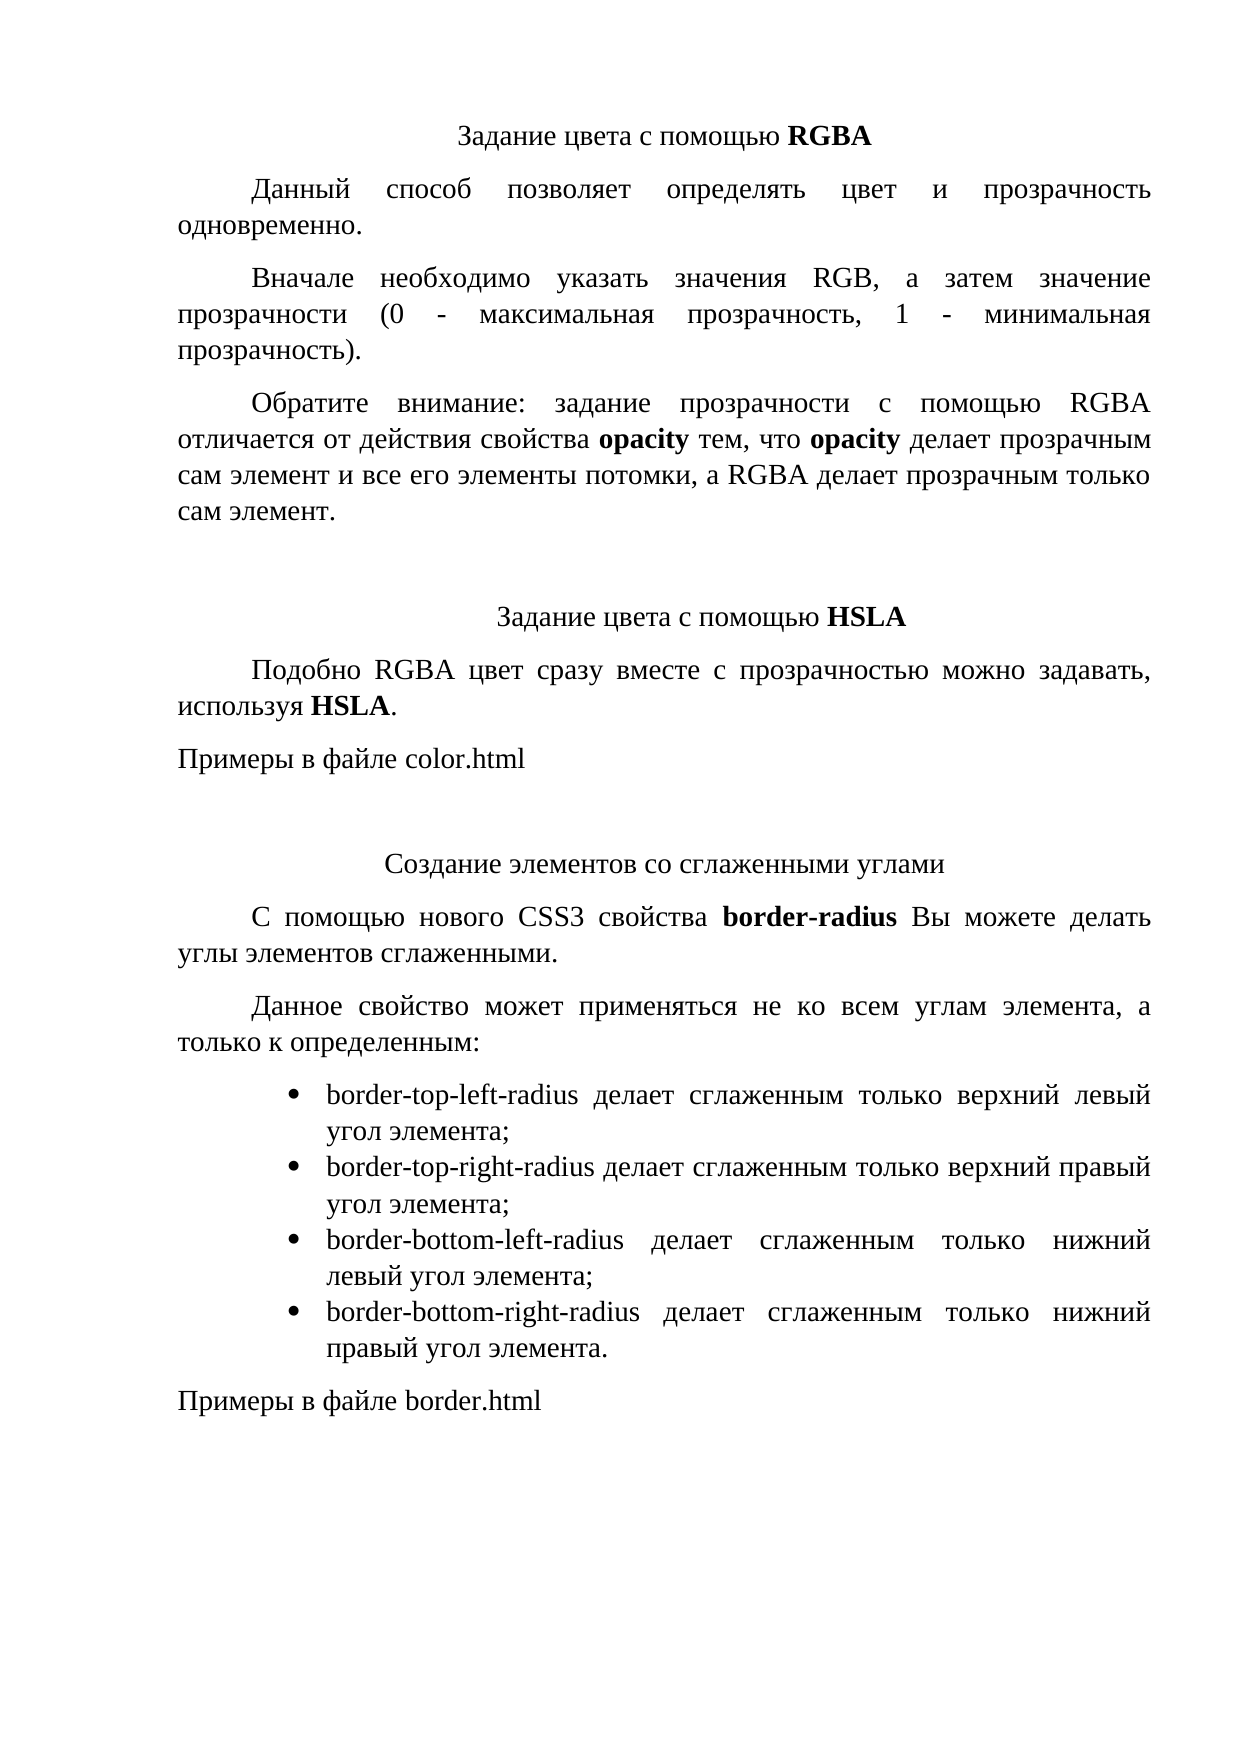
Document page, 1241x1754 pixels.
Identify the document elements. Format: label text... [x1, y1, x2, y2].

text Задание цвета с помощью HSLA [177, 599, 1152, 633]
text Создание элементов со сглаженными углами [177, 846, 1152, 880]
text С помощью нового CSS3 свойства border-radius Вы можете делать углы элементов сглаженными. [177, 899, 1152, 969]
text Примеры в файле color.html [177, 741, 1152, 774]
text Обратите внимание: задание прозрачности с помощью RGBA отличается от действия свойства opacity тем, что opacity делает прозрачным сам элемент и все его элементы потомки, а RGBA делает прозрачным только сам элемент. [177, 385, 1152, 527]
list border-top-right-radius делает сглаженным только верхний правый угол элемента; [288, 1149, 1152, 1219]
text Данный способ позволяет определять цвет и прозрачность одновременно. [177, 171, 1152, 241]
text Задание цвета с помощью RGBA [177, 118, 1152, 152]
list border-bottom-right-radius делает сглаженным только нижний правый угол элемента. [288, 1294, 1152, 1364]
text Примеры в файле border.html [177, 1383, 1152, 1417]
list border-bottom-left-radius делает сглаженным только нижний левый угол элемента; [288, 1222, 1152, 1292]
text Вначале необходимо указать значения RGB, а затем значение прозрачности (0 - максимальная прозрачность, 1 - минимальная прозрачность). [177, 260, 1152, 366]
text Данное свойство может применяться не ко всем углам элемента, а только к определенным: [177, 988, 1152, 1058]
list border-top-left-radius делает сглаженным только верхний левый угол элемента; [288, 1077, 1152, 1147]
text Подобно RGBA цвет сразу вместе с прозрачностью можно задавать, используя HSLA. [177, 652, 1152, 722]
